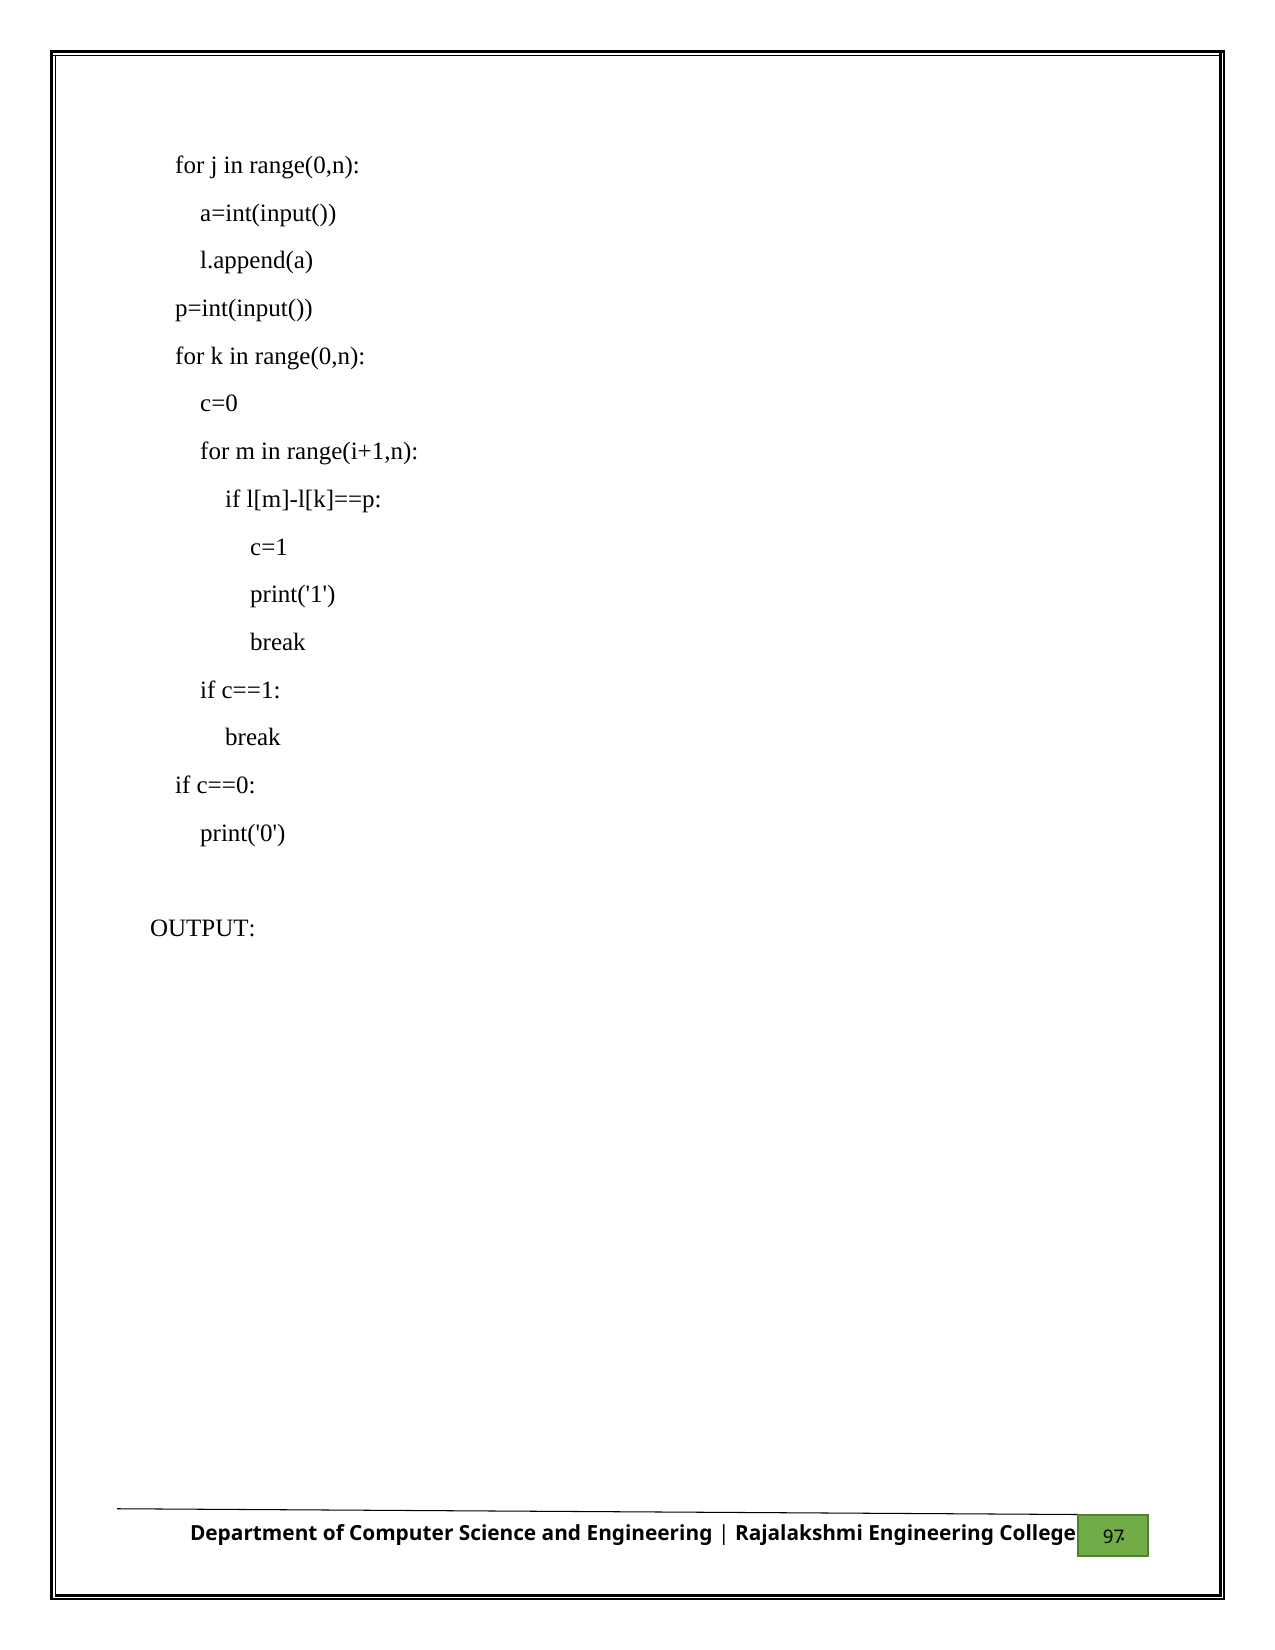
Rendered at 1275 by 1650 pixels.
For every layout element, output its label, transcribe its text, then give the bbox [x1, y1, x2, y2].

text break [150, 627, 1125, 656]
text c=0 [150, 388, 1125, 417]
text l.append(a) [150, 245, 1125, 274]
text print('1') [150, 579, 1125, 608]
text if c==0: [150, 770, 1125, 799]
text a=int(input()) [150, 198, 1125, 226]
text for j in range(0,n): [150, 150, 1125, 179]
text print('0') [150, 818, 1125, 847]
text for m in range(i+1,n): [150, 436, 1125, 465]
text if l[m]-l[k]==p: [150, 484, 1125, 513]
text OUTPUT: [150, 913, 1125, 942]
text for k in range(0,n): [150, 341, 1125, 369]
text c=1 [150, 532, 1125, 560]
text p=int(input()) [150, 293, 1125, 322]
text if c==1: [150, 675, 1125, 703]
text break [150, 722, 1125, 751]
